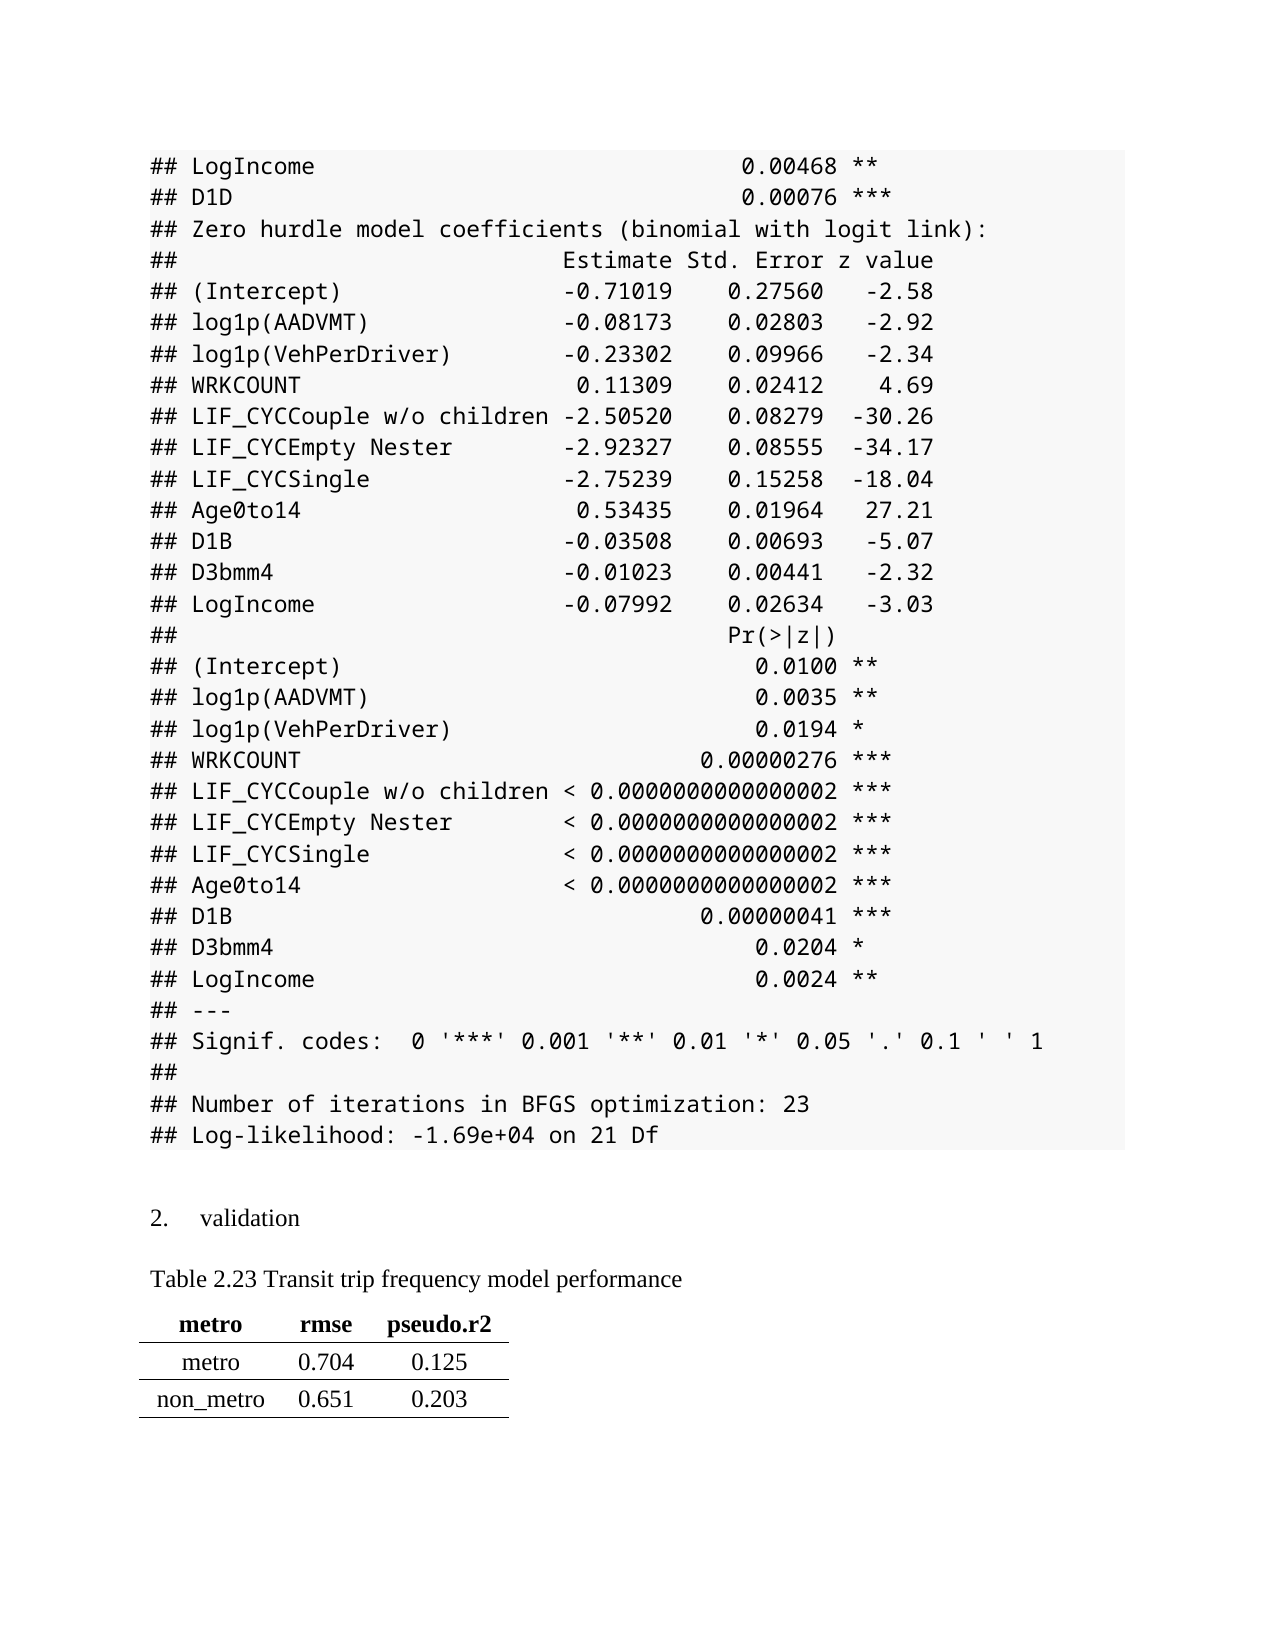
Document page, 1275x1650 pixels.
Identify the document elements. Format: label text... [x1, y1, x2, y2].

table_header metro [139, 1306, 283, 1342]
table_header rmse [283, 1306, 369, 1342]
table_cell 0.125 [369, 1343, 509, 1379]
table_cell 0.203 [369, 1380, 509, 1417]
text Table 2.23 Transit trip frequency model performance [150, 1264, 1125, 1293]
table_header pseudo.r2 [369, 1306, 509, 1342]
table_cell non_metro [139, 1380, 283, 1417]
list validation [150, 1203, 1125, 1232]
table_cell metro [139, 1343, 283, 1379]
table_cell 0.704 [283, 1343, 369, 1379]
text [150, 150, 1125, 1150]
table_cell 0.651 [283, 1380, 369, 1417]
